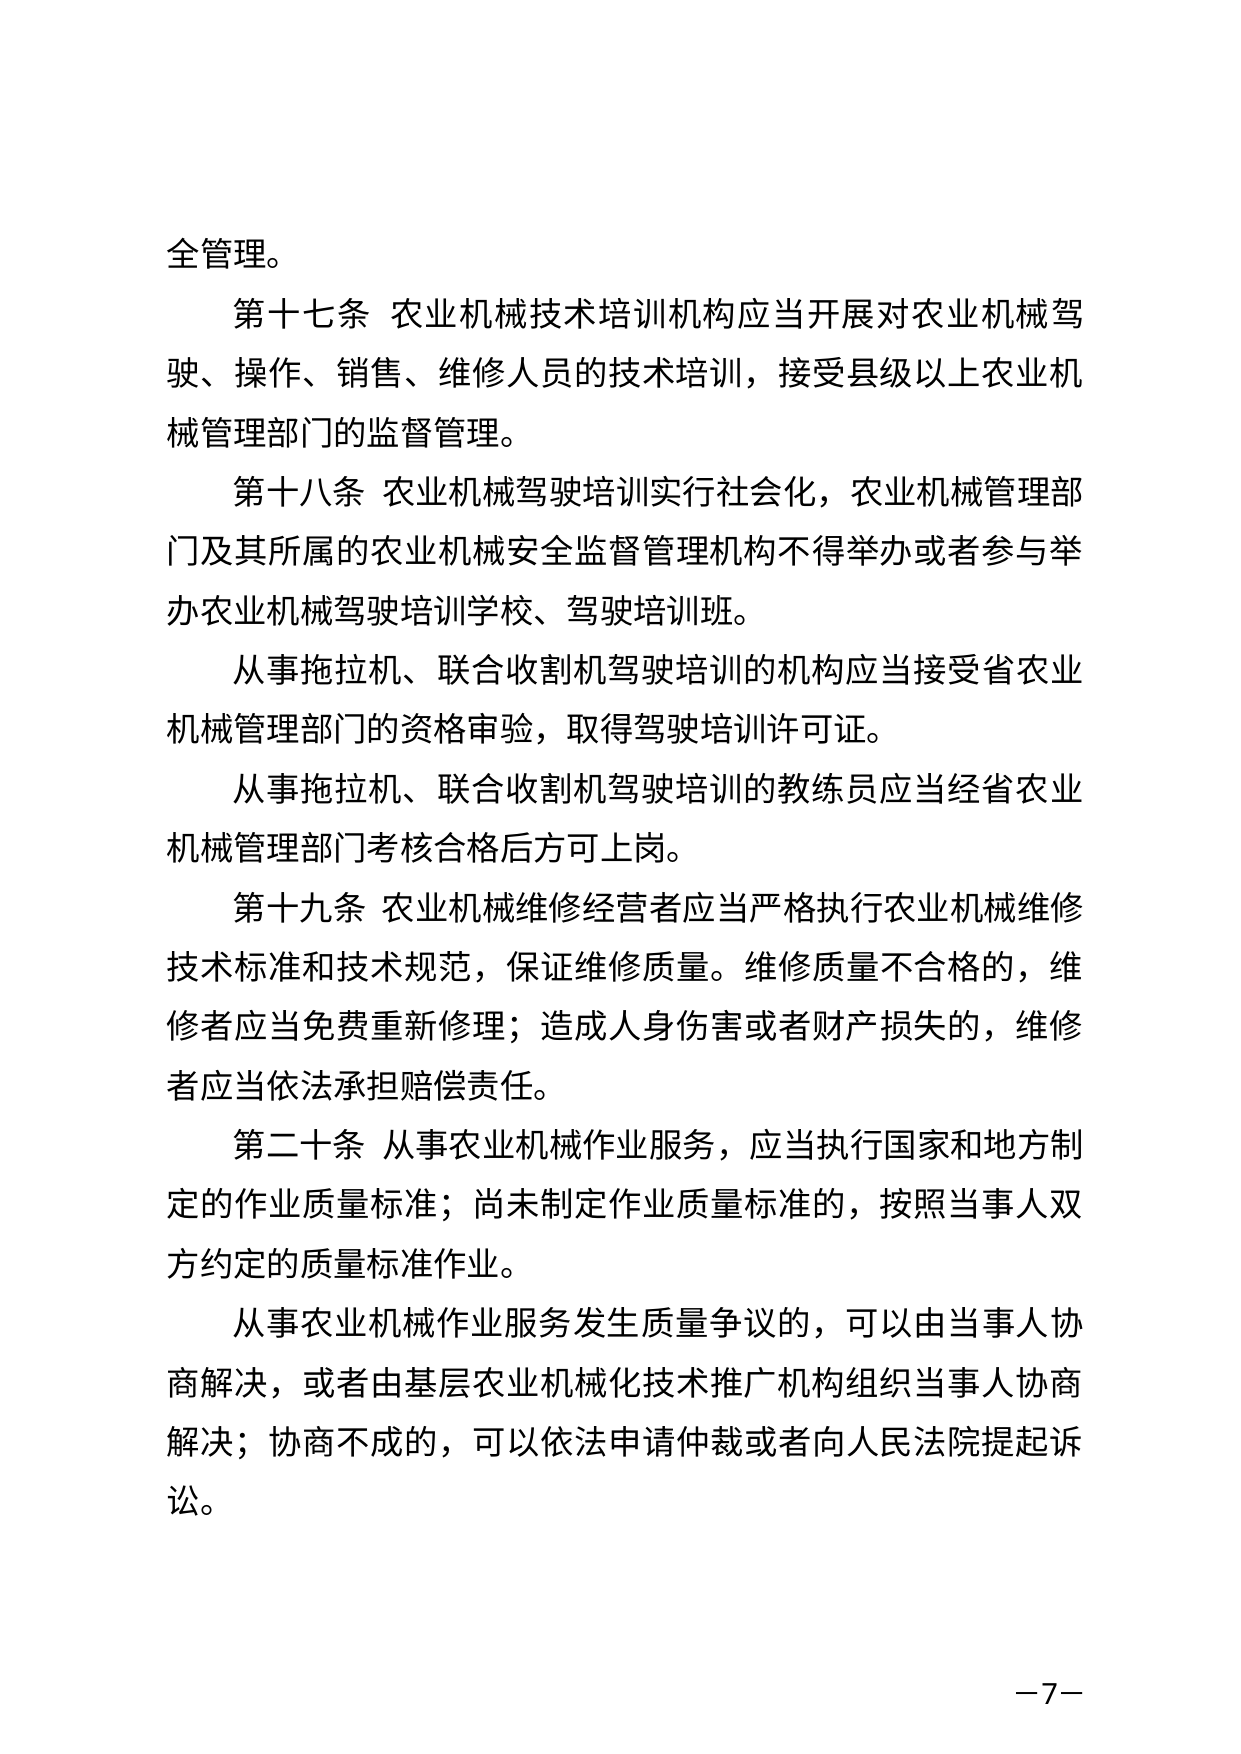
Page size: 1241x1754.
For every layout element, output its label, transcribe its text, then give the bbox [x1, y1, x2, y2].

text 第十八条 农业机械驾驶培训实行社会化，农业机械管理部门及其所属的农业机械安全监督管理机构不得举办或者参与举办农业机械驾驶培训学校、驾驶培训班。 [167, 457, 1085, 635]
text 第十九条 农业机械维修经营者应当严格执行农业机械维修技术标准和技术规范，保证维修质量。维修质量不合格的，维修者应当免费重新修理；造成人身伤害或者财产损失的，维修者应当依法承担赔偿责任。 [167, 872, 1085, 1110]
text 第十七条 农业机械技术培训机构应当开展对农业机械驾驶、操作、销售、维修人员的技术培训，接受县级以上农业机械管理部门的监督管理。 [167, 279, 1085, 457]
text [167, 219, 1085, 279]
text 第二十条 从事农业机械作业服务，应当执行国家和地方制定的作业质量标准；尚未制定作业质量标准的，按照当事人双方约定的质量标准作业。 [167, 1110, 1085, 1288]
text 从事拖拉机、联合收割机驾驶培训的机构应当接受省农业机械管理部门的资格审验，取得驾驶培训许可证。 [167, 635, 1085, 754]
text 从事农业机械作业服务发生质量争议的，可以由当事人协商解决，或者由基层农业机械化技术推广机构组织当事人协商解决；协商不成的，可以依法申请仲裁或者向人民法院提起诉讼。 [167, 1288, 1085, 1526]
text 从事拖拉机、联合收割机驾驶培训的教练员应当经省农业机械管理部门考核合格后方可上岗。 [167, 754, 1085, 872]
